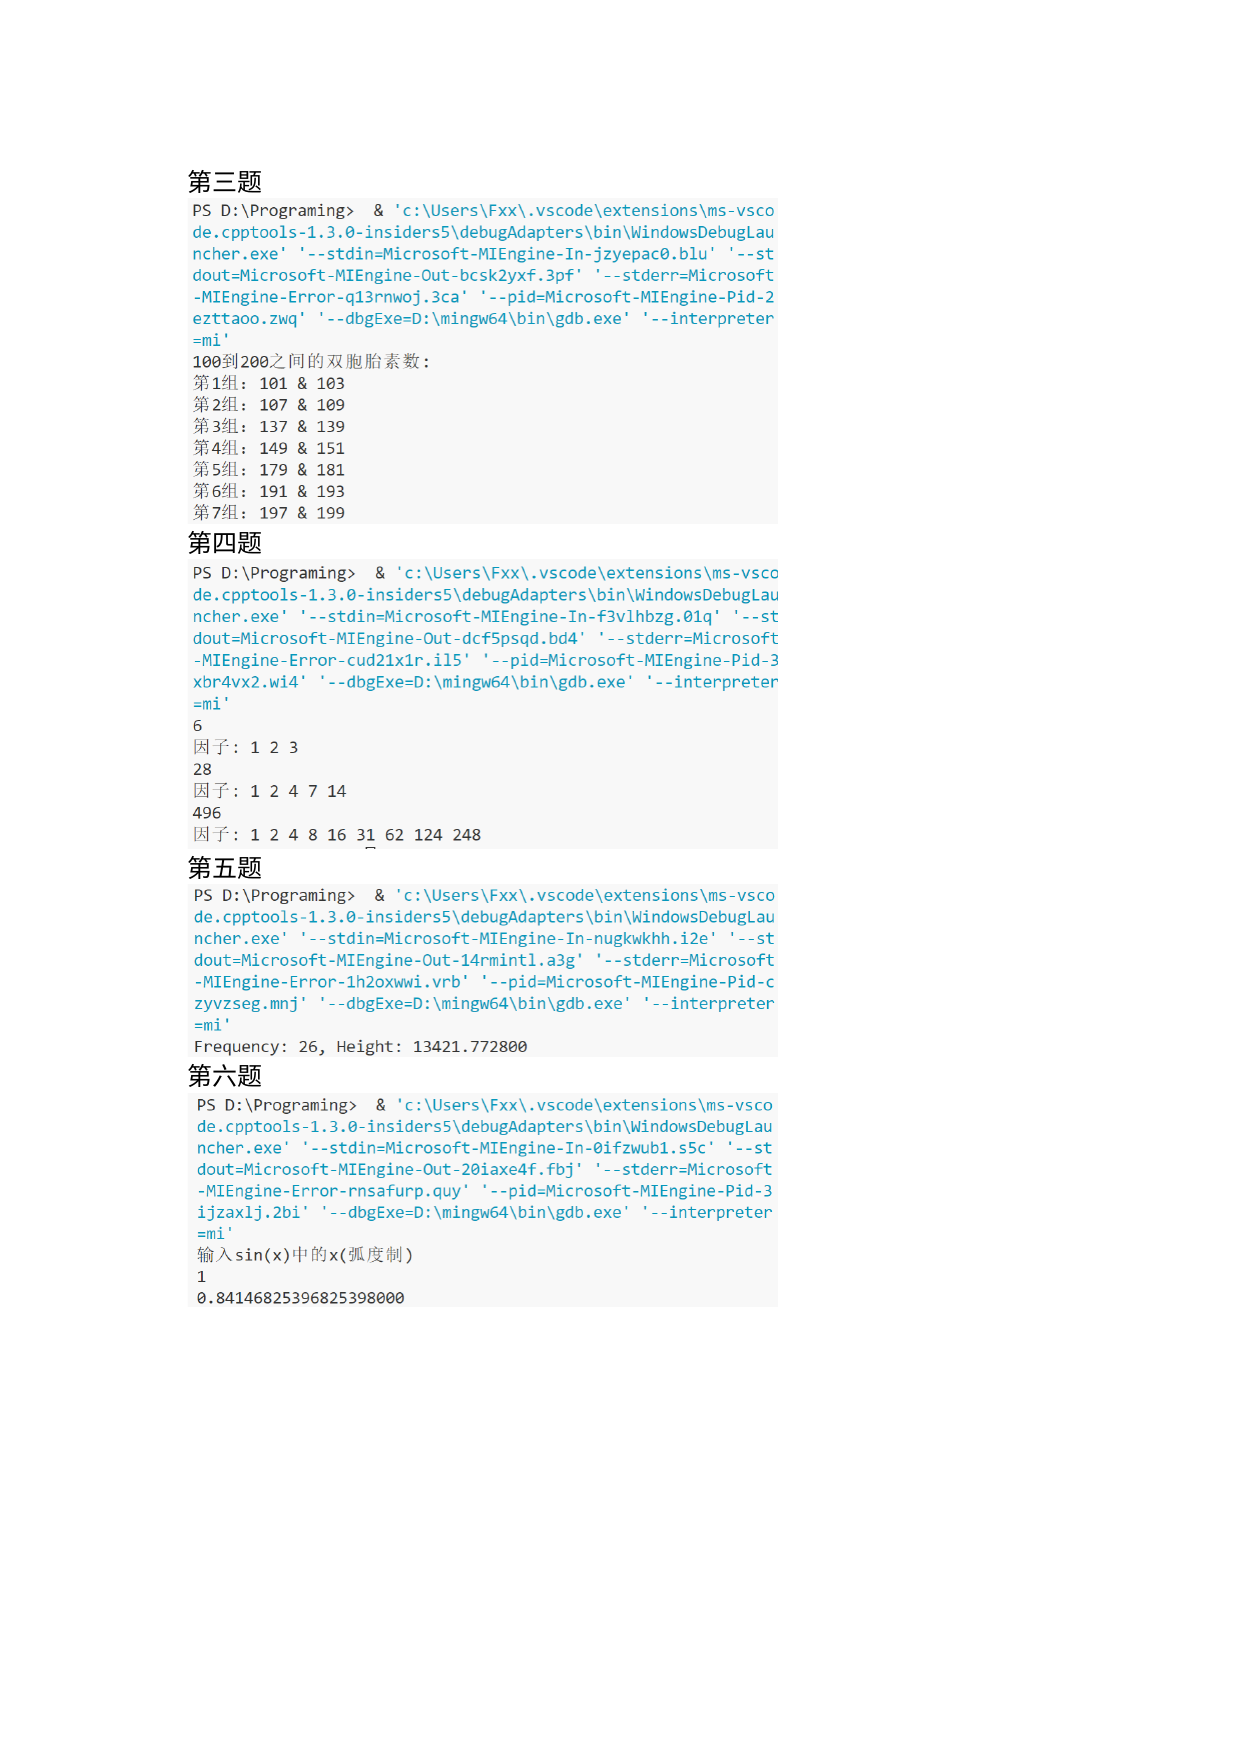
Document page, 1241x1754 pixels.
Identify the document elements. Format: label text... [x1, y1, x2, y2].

text 第六题 [187, 1057, 1053, 1093]
picture [187, 198, 778, 524]
text 第四题 [187, 523, 1053, 559]
picture [187, 559, 778, 849]
picture [187, 1093, 778, 1307]
picture [187, 884, 778, 1057]
text 第三题 [187, 162, 1053, 198]
text 第五题 [187, 848, 1053, 884]
